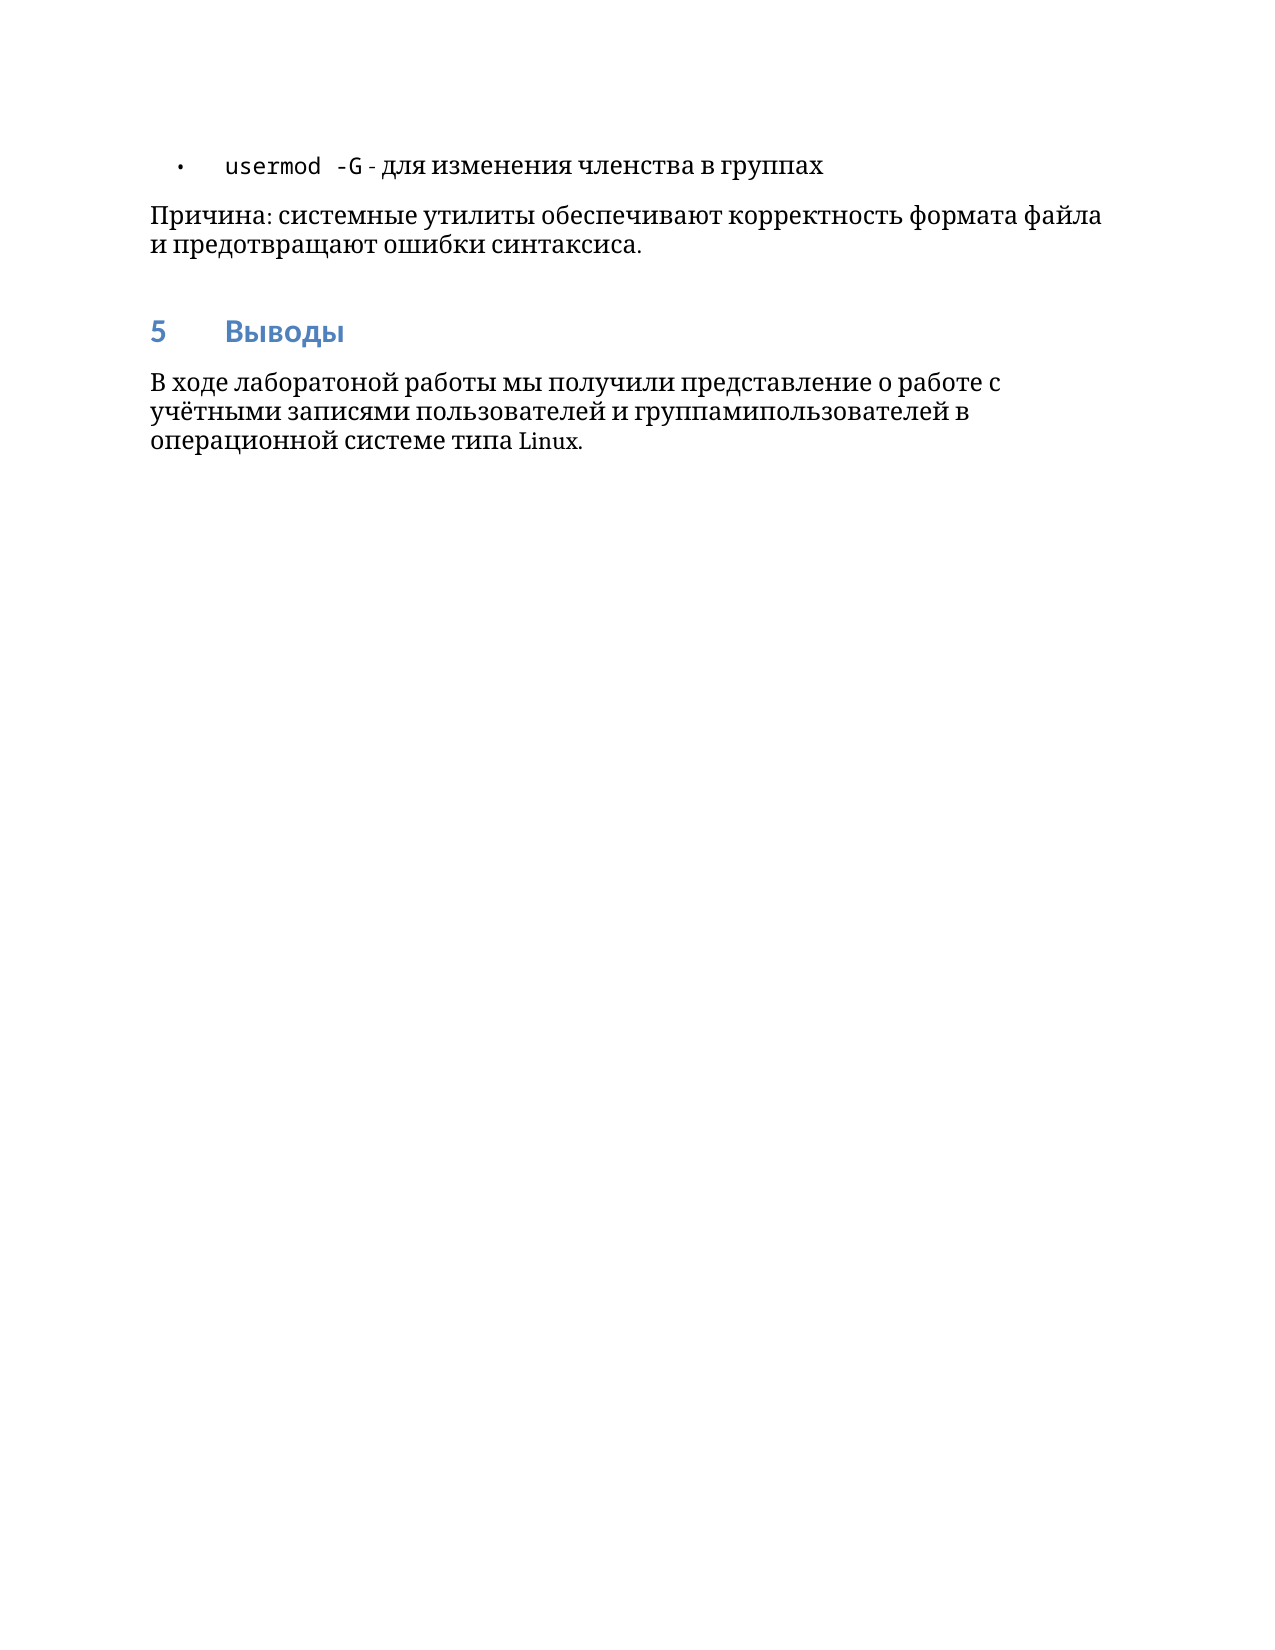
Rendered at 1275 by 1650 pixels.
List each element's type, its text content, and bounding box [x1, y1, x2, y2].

subtitle 5 Выводы [150, 309, 1125, 350]
list usermod -G - для изменения членства в группах [175, 150, 1125, 181]
text Причина: системные утилиты обеспечивают корректность формата файла и предотвращают ошибки синтаксиса. [150, 202, 1125, 259]
text В ходе лаборатоной работы мы получили представление о работе с учётными записями пользователей и группамипользователей в операционной системе типа Linux. [150, 369, 1125, 455]
